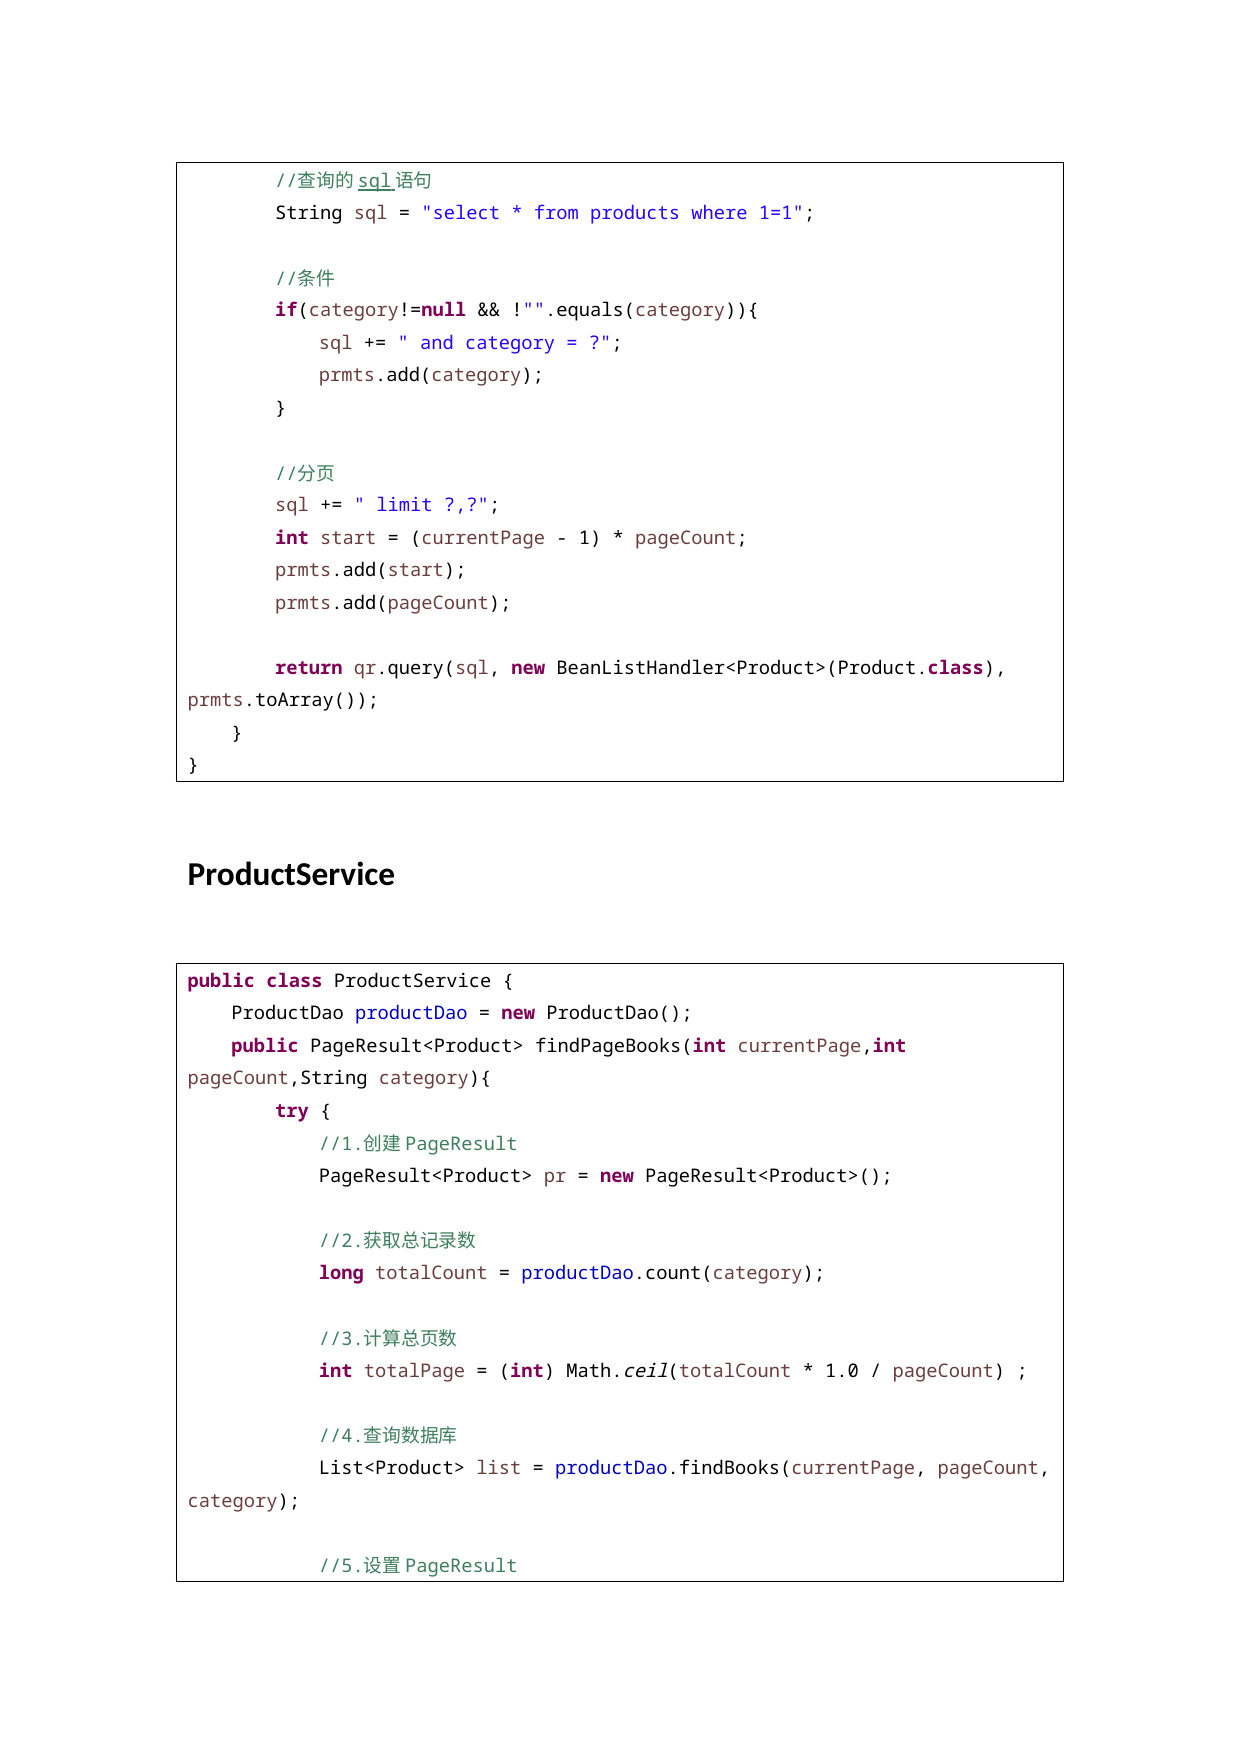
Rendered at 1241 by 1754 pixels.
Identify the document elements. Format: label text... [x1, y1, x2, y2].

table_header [177, 163, 1063, 781]
subtitle ProductService [187, 841, 1053, 906]
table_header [177, 964, 1063, 1581]
